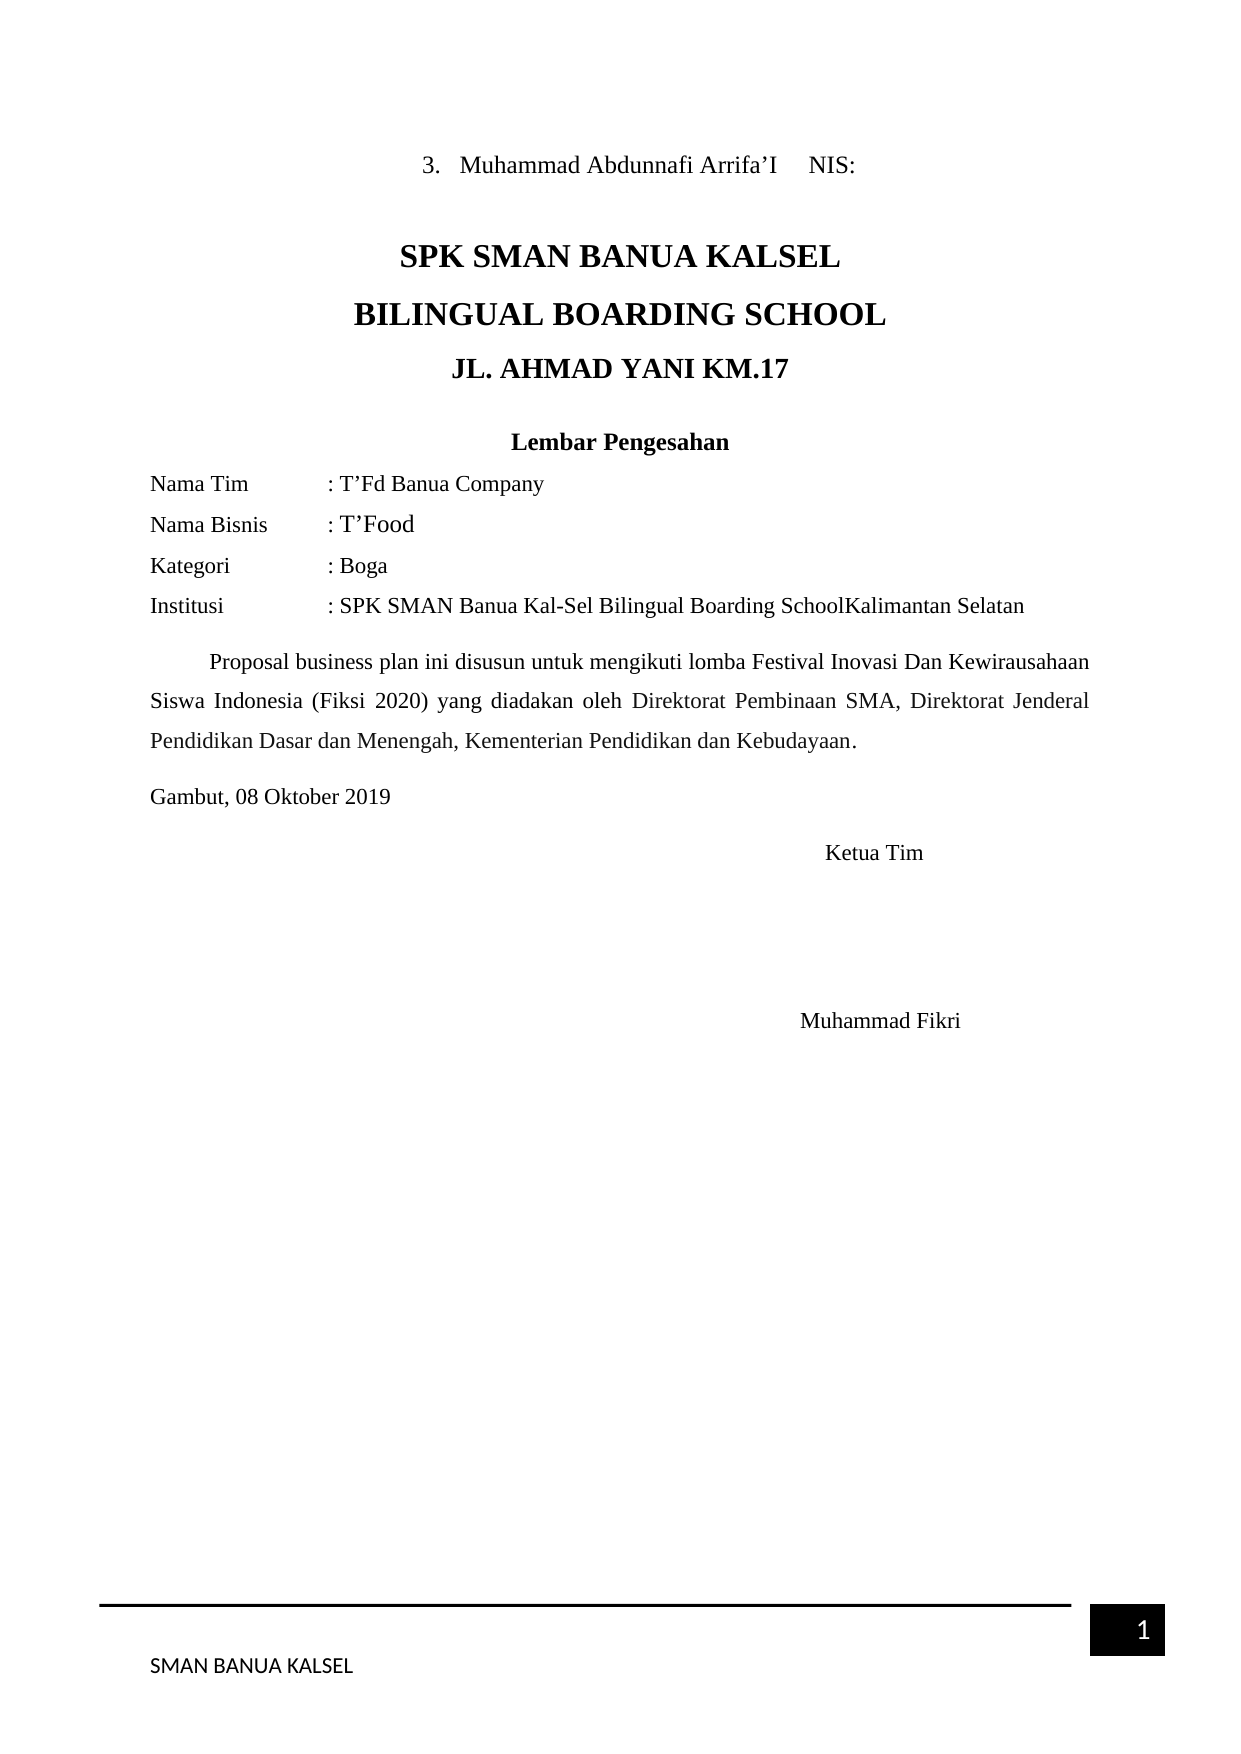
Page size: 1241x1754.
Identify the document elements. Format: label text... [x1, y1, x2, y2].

text Nama Tim : T’Fd Banua Company [150, 470, 1090, 496]
text Muhammad Fikri [770, 1008, 1090, 1034]
subtitle Lembar Pengesahan [150, 427, 1090, 455]
text Gambut, 08 Oktober 2019 [150, 783, 1090, 809]
text Proposal business plan ini disusun untuk mengikuti lomba Festival Inovasi Dan Kewirausahaan Siswa Indonesia (Fiksi 2020) yang diadakan oleh Direktorat Pembinaan SMA, Direktorat Jenderal Pendidikan Dasar dan Menengah, Kementerian Pendidikan dan Kebudayaan. [150, 648, 1090, 753]
text Nama Bisnis : T’Food [150, 509, 1090, 538]
text Kategori : Boga [150, 552, 1090, 579]
text Ketua Tim [825, 839, 1090, 866]
text Institusi : SPK SMAN Banua Kal-Sel Bilingual Boarding SchoolKalimantan Selatan [150, 592, 1090, 618]
